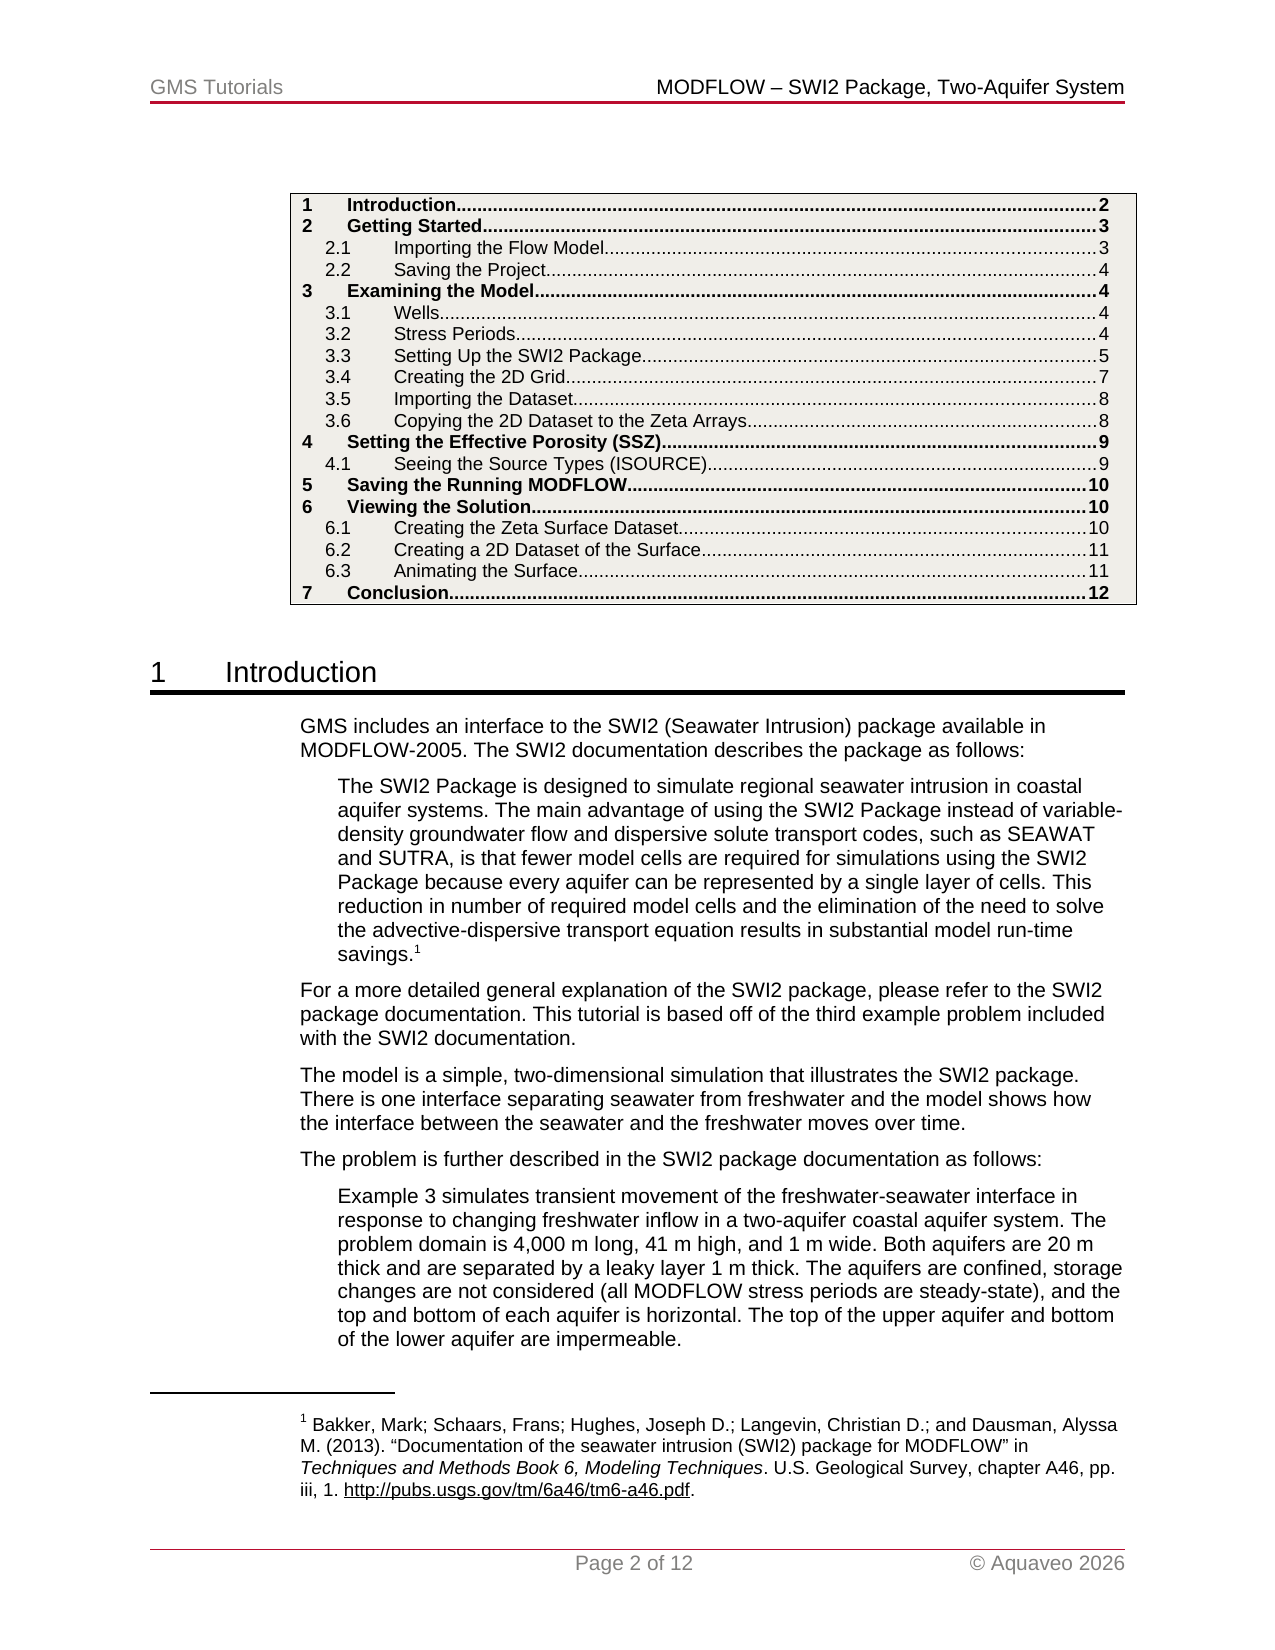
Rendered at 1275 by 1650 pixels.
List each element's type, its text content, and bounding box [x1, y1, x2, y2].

subtitle Introduction [150, 654, 1125, 690]
text The problem is further described in the SWI2 package documentation as follows: [300, 1147, 1125, 1171]
table_header 1 Introduction 2 2 Getting Started 3 2.1 Importing the Flow Model 3 2.2 Saving the Project 4 3 Examining the Model 4 3.1 Wells 4 3.2 Stress Periods 4 3.3 Setting Up the SWI2 Package 5 3.4 Creating the 2D Grid 7 3.5 Importing the Dataset 8 3.6 Copying the 2D Dataset to the Zeta Arrays 8 4 Setting the Effective Porosity (SSZ) 9 4.1 Seeing the Source Types (ISOURCE) 9 5 Saving the Running MODFLOW 10 6 Viewing the Solution 10 6.1 Creating the Zeta Surface Dataset 10 6.2 Creating a 2D Dataset of the Surface 11 6.3 Animating the Surface 11 7 Conclusion 12 [291, 194, 1136, 603]
text Example 3 simulates transient movement of the freshwater-seawater interface in response to changing freshwater inflow in a two-aquifer coastal aquifer system. The problem domain is 4,000 m long, 41 m high, and 1 m wide. Both aquifers are 20 m thick and are separated by a leaky layer 1 m thick. The aquifers are confined, storage changes are not considered (all MODFLOW stress periods are steady-state), and the top and bottom of each aquifer is horizontal. The top of the upper aquifer and bottom of the lower aquifer are impermeable. [337, 1183, 1125, 1351]
text For a more detailed general explanation of the SWI2 package, please refer to the SWI2 package documentation. This tutorial is based off of the third example problem included with the SWI2 documentation. [300, 978, 1125, 1050]
text The SWI2 Package is designed to simulate regional seawater intrusion in coastal aquifer systems. The main advantage of using the SWI2 Package instead of variable-density groundwater flow and dispersive solute transport codes, such as SEAWAT and SUTRA, is that fewer model cells are required for simulations using the SWI2 Package because every aquifer can be represented by a single layer of cells. This reduction in number of required model cells and the elimination of the need to solve the advective-dispersive transport equation results in substantial model run-time savings. [337, 774, 1125, 966]
text GMS includes an interface to the SWI2 (Seawater Intrusion) package available in MODFLOW-2005. The SWI2 documentation describes the package as follows: [300, 714, 1125, 762]
text The model is a simple, two-dimensional simulation that illustrates the SWI2 package. There is one interface separating seawater from freshwater and the model shows how the interface between the seawater and the freshwater moves over time. [300, 1063, 1125, 1134]
